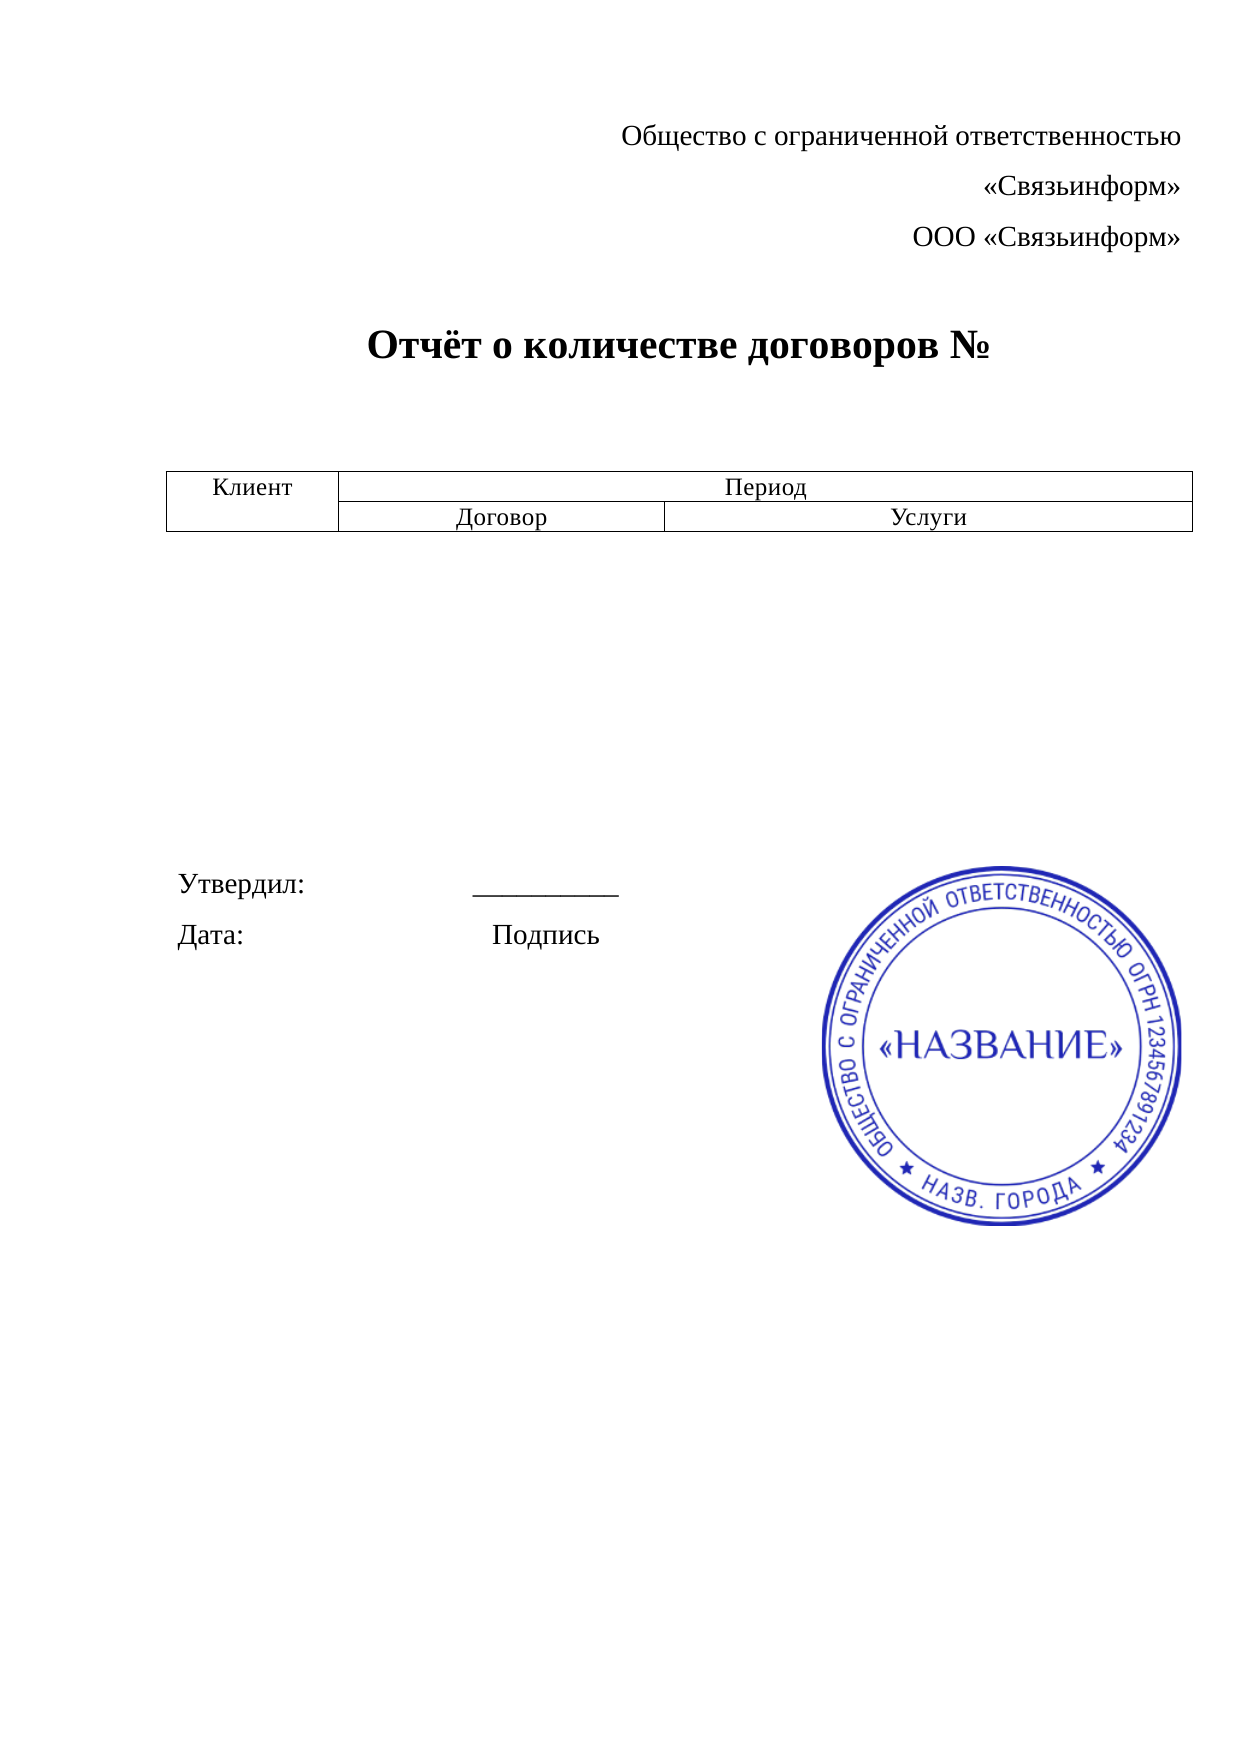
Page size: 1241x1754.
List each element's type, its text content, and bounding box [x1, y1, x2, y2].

table_header Период [339, 472, 1192, 501]
table_header [679, 867, 1192, 1243]
table_header Утвердил: __________ Дата: Подпись [166, 867, 679, 1243]
table_cell Услуги [665, 502, 1192, 531]
table_cell Договор [339, 502, 664, 531]
text ООО «Связьинформ» [177, 219, 1181, 252]
text Общество с ограниченной ответственностью [177, 118, 1181, 152]
picture [821, 866, 1182, 1226]
table_header Клиент [167, 472, 338, 531]
text Отчёт о количестве договоров № [177, 319, 1181, 367]
text «Связьинформ» [177, 168, 1181, 202]
